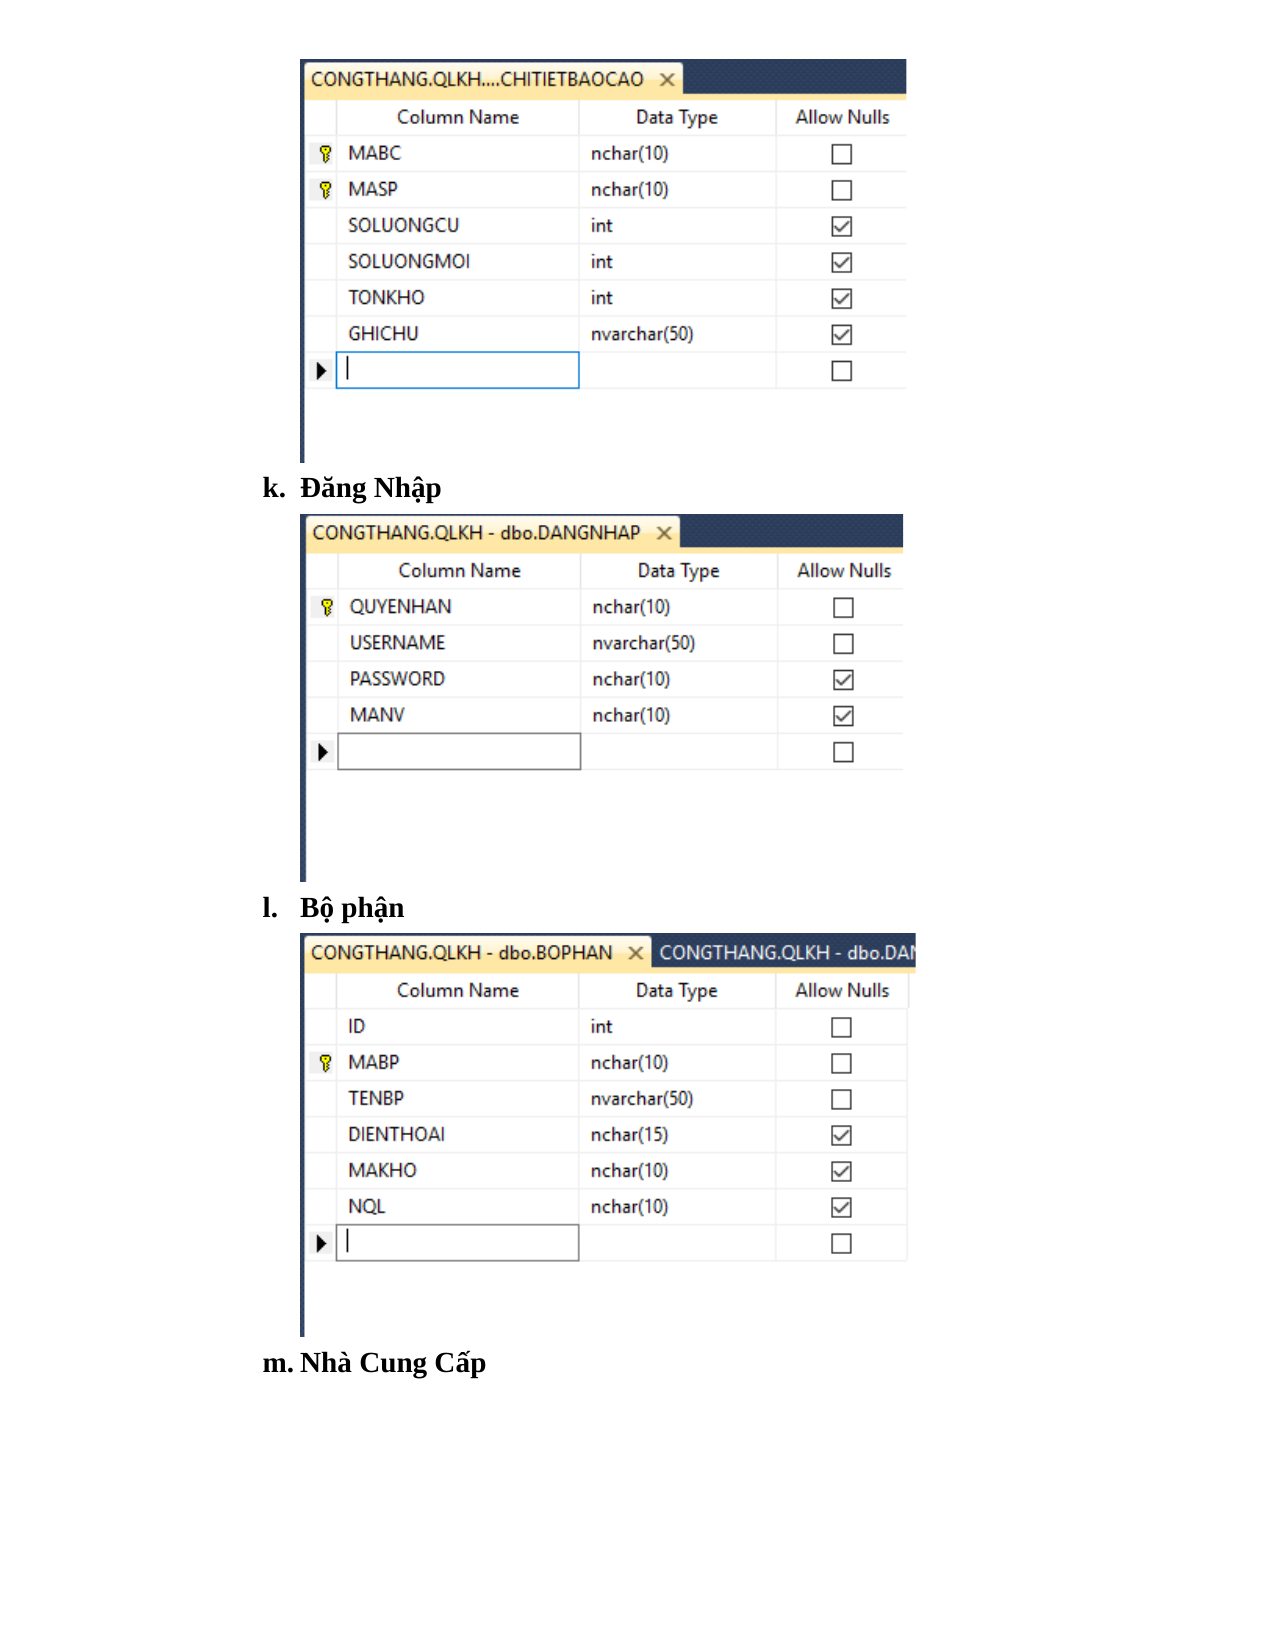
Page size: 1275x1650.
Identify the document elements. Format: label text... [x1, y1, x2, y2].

list Nhà Cung Cấp [262, 1345, 1125, 1378]
list Bộ phận [262, 890, 1125, 923]
picture [300, 514, 904, 882]
list Đăng Nhập [262, 471, 1125, 504]
picture [300, 59, 907, 463]
picture [300, 933, 916, 1337]
